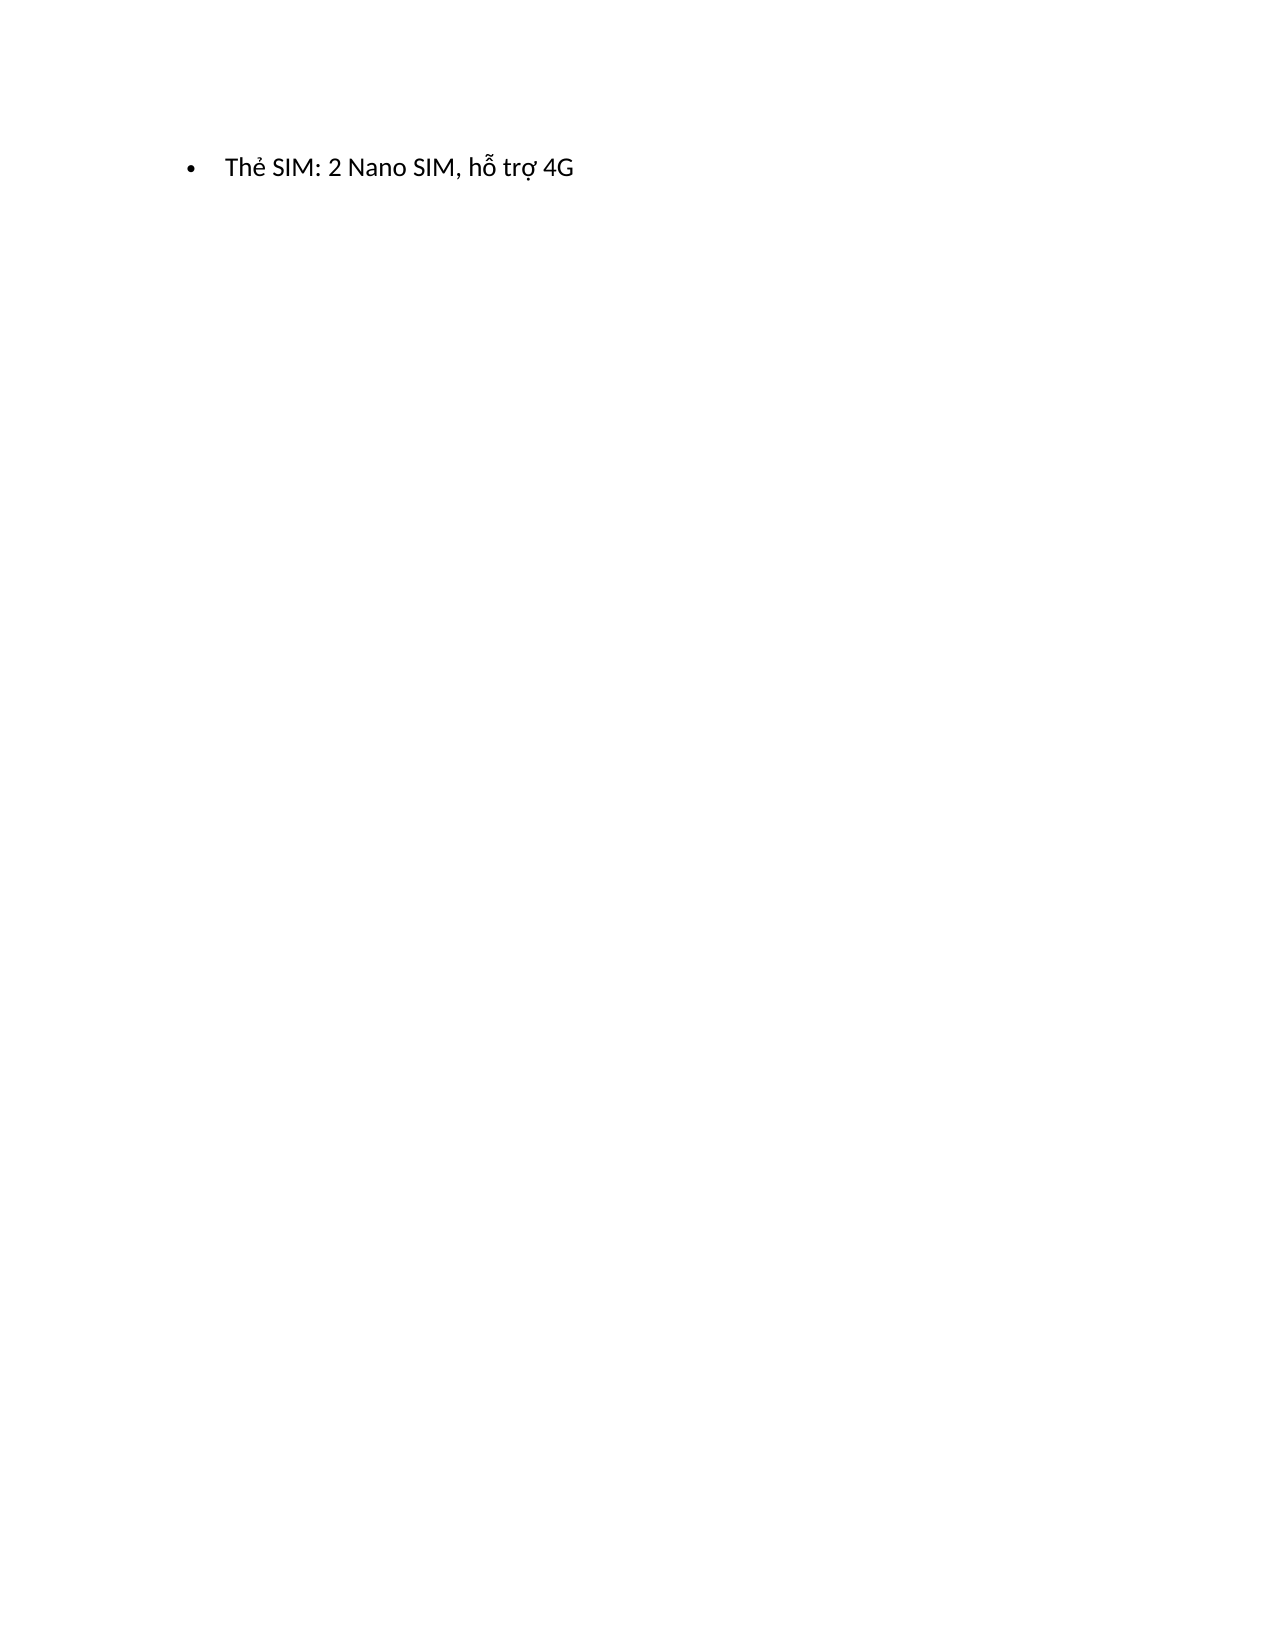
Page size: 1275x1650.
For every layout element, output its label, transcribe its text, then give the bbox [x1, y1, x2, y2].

list Thẻ SIM: 2 Nano SIM, hỗ trợ 4G [187, 150, 1125, 183]
